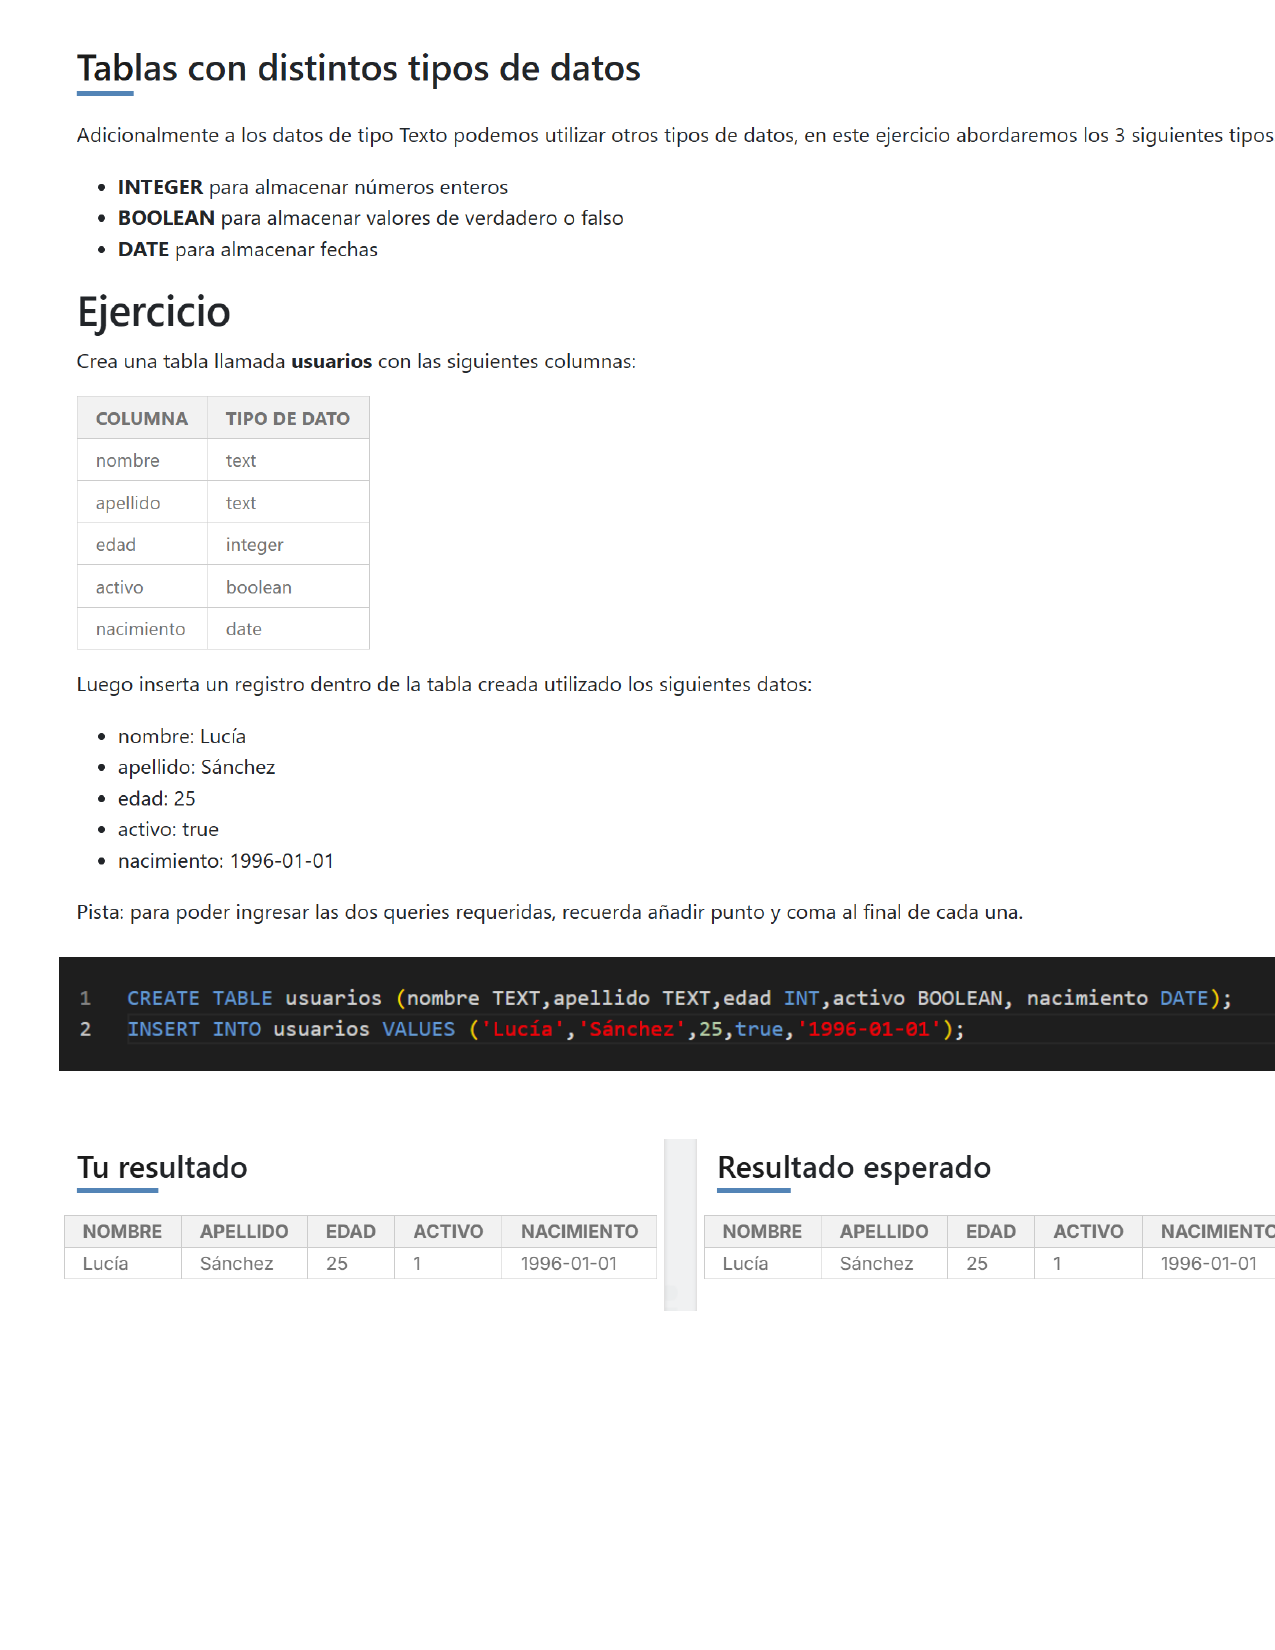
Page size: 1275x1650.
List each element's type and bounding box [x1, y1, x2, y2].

picture [59, 1139, 1275, 1311]
picture [59, 957, 1275, 1071]
picture [59, 29, 1275, 939]
